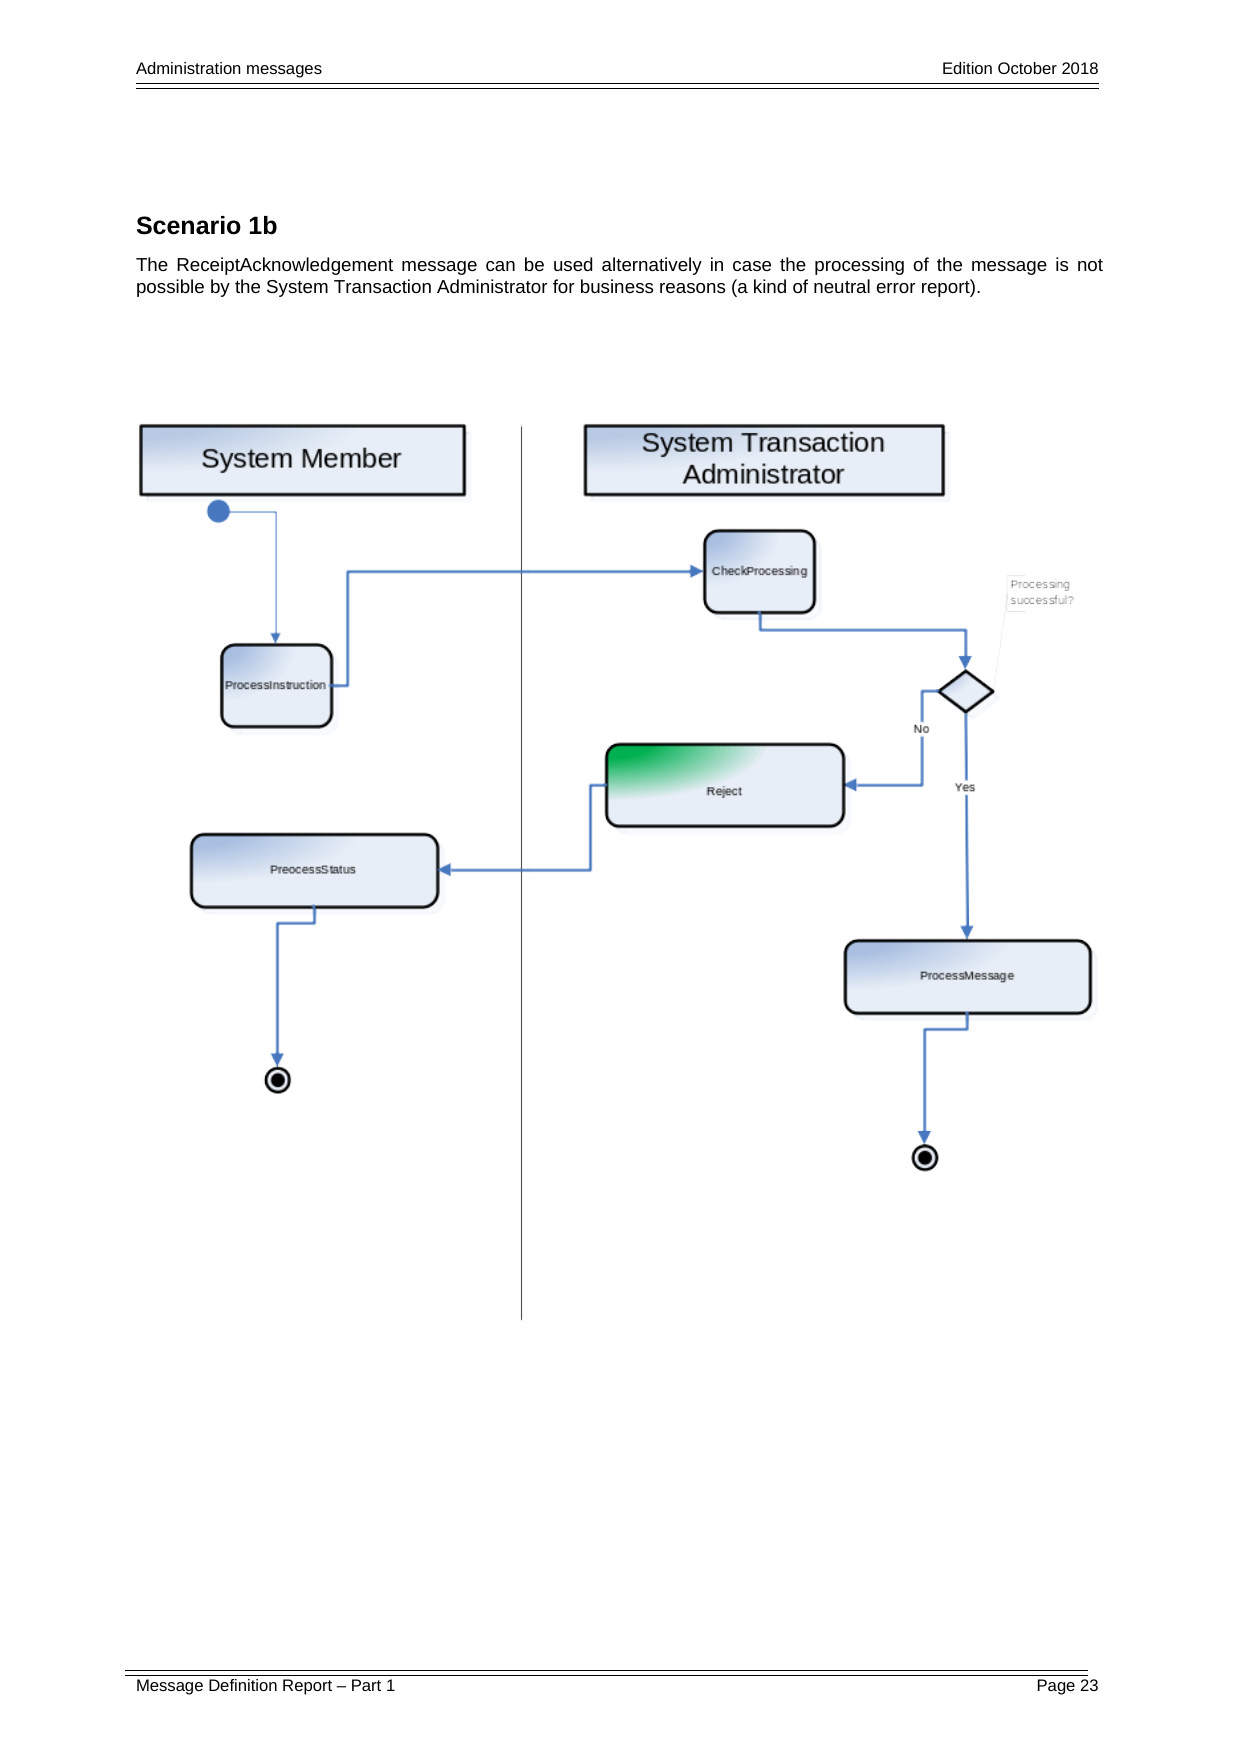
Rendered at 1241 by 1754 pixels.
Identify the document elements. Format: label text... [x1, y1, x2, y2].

text The ReceiptAcknowledgement message can be used alternatively in case the processing of the message is not possible by the System Transaction Administrator for business reasons (a kind of neutral error report). [136, 254, 1104, 297]
text Scenario 1b [136, 211, 1104, 240]
